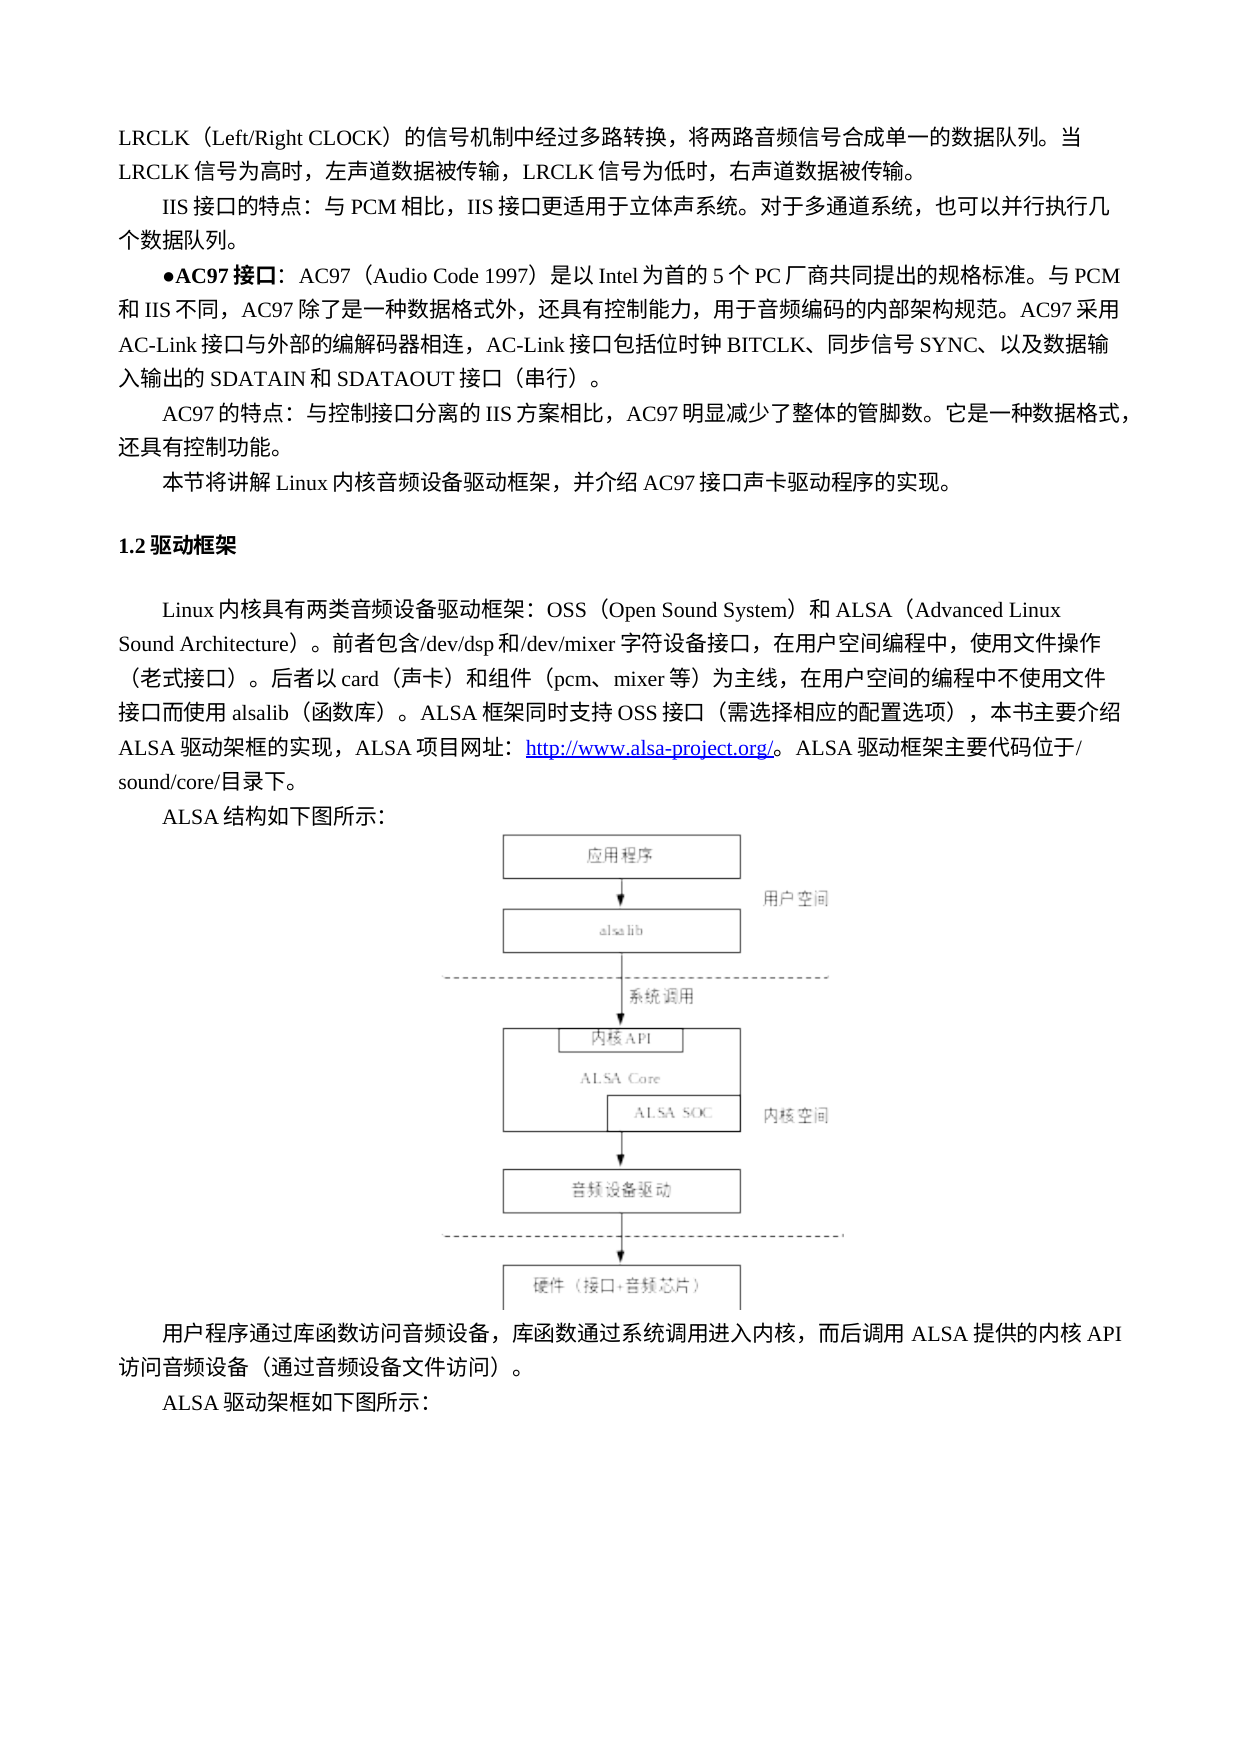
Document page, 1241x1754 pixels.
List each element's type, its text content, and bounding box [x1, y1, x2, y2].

text Linux内核具有两类音频设备驱动框架：OSS（Open Sound System）和ALSA（Advanced Linux Sound Architecture）。前者包含/dev/dsp和/dev/mixer字符设备接口，在用户空间编程中，使用文件操作（老式接口）。后者以card（声卡）和组件（pcm、mixer等）为主线，在用户空间的编程中不使用文件接口而使用alsalib（函数库）。ALSA框架同时支持OSS接口（需选择相应的配置选项），本书主要介绍ALSA驱动架框的实现，ALSA项目网址：http://www.alsa-project.org/。ALSA驱动框架主要代码位于/sound/core/目录下。 [118, 591, 1122, 797]
text AC97的特点：与控制接口分离的IIS方案相比，AC97明显减少了整体的管脚数。它是一种数据格式，还具有控制功能。 [118, 394, 1122, 463]
text 本节将讲解Linux内核音频设备驱动框架，并介绍AC97接口声卡驱动程序的实现。 [118, 463, 1122, 498]
text IIS接口的特点：与PCM相比，IIS接口更适用于立体声系统。对于多通道系统，也可以并行执行几个数据队列。 [118, 187, 1122, 256]
subtitle 1.2驱动框架 [118, 527, 1122, 561]
text 用户程序通过库函数访问音频设备，库函数通过系统调用进入内核，而后调用ALSA提供的内核API访问音频设备（通过音频设备文件访问）。 [118, 1314, 1122, 1383]
text ALSA驱动架框如下图所示： [118, 1383, 1122, 1418]
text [118, 118, 1122, 187]
text ALSA结构如下图所示： [118, 797, 1122, 832]
text ●AC97接口：AC97（Audio Code 1997）是以Intel为首的5个PC厂商共同提出的规格标准。与PCM和IIS不同，AC97除了是一种数据格式外，还具有控制能力，用于音频编码的内部架构规范。AC97采用AC-Link接口与外部的编解码器相连，AC-Link接口包括位时钟BITCLK、同步信号SYNC、以及数据输入输出的SDATAIN和SDATAOUT接口（串行）。 [118, 256, 1122, 394]
